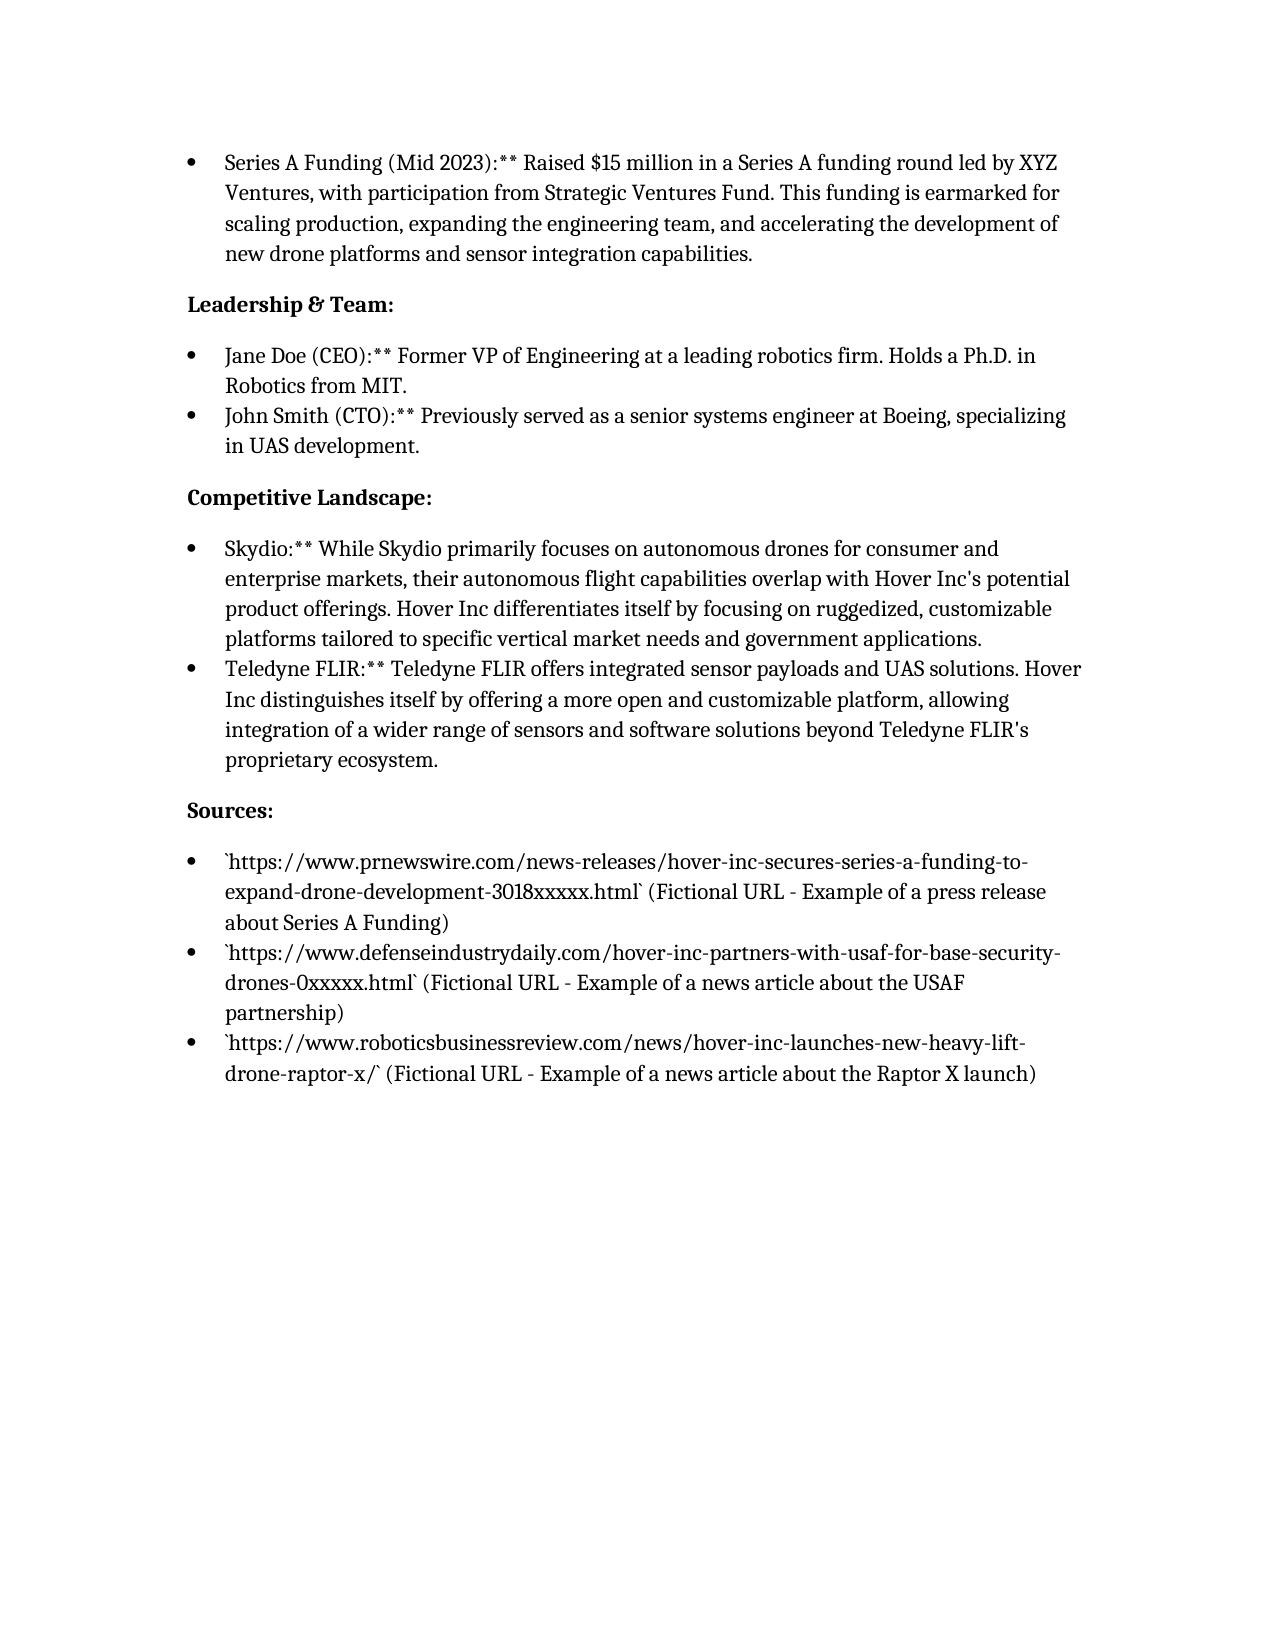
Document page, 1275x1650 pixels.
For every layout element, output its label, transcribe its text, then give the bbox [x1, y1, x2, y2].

text Competitive Landscape: [187, 484, 1087, 511]
list Jane Doe (CEO):** Former VP of Engineering at a leading robotics firm. Holds a Ph.D. in Robotics from MIT. [187, 343, 1087, 399]
list Skydio:** While Skydio primarily focuses on autonomous drones for consumer and enterprise markets, their autonomous flight capabilities overlap with Hover Inc's potential product offerings. Hover Inc differentiates itself by focusing on ruggedized, customizable platforms tailored to specific vertical market needs and government applications. [187, 535, 1087, 652]
list `https://www.roboticsbusinessreview.com/news/hover-inc-launches-new-heavy-lift-drone-raptor-x/` (Fictional URL - Example of a news article about the Raptor X launch) [187, 1030, 1087, 1087]
text Leadership & Team: [187, 292, 1087, 318]
list `https://www.prnewswire.com/news-releases/hover-inc-secures-series-a-funding-to-expand-drone-development-3018xxxxx.html` (Fictional URL - Example of a press release about Series A Funding) [187, 849, 1087, 936]
list Series A Funding (Mid 2023):** Raised $15 million in a Series A funding round led by XYZ Ventures, with participation from Strategic Ventures Fund. This funding is earmarked for scaling production, expanding the engineering team, and accelerating the development of new drone platforms and sensor integration capabilities. [187, 150, 1087, 267]
text Sources: [187, 798, 1087, 824]
list Teledyne FLIR:** Teledyne FLIR offers integrated sensor payloads and UAS solutions. Hover Inc distinguishes itself by offering a more open and customizable platform, allowing integration of a wider range of sensors and software solutions beyond Teledyne FLIR's proprietary ecosystem. [187, 656, 1087, 773]
list `https://www.defenseindustrydaily.com/hover-inc-partners-with-usaf-for-base-security-drones-0xxxxx.html` (Fictional URL - Example of a news article about the USAF partnership) [187, 939, 1087, 1026]
list John Smith (CTO):** Previously served as a senior systems engineer at Boeing, specializing in UAS development. [187, 403, 1087, 460]
